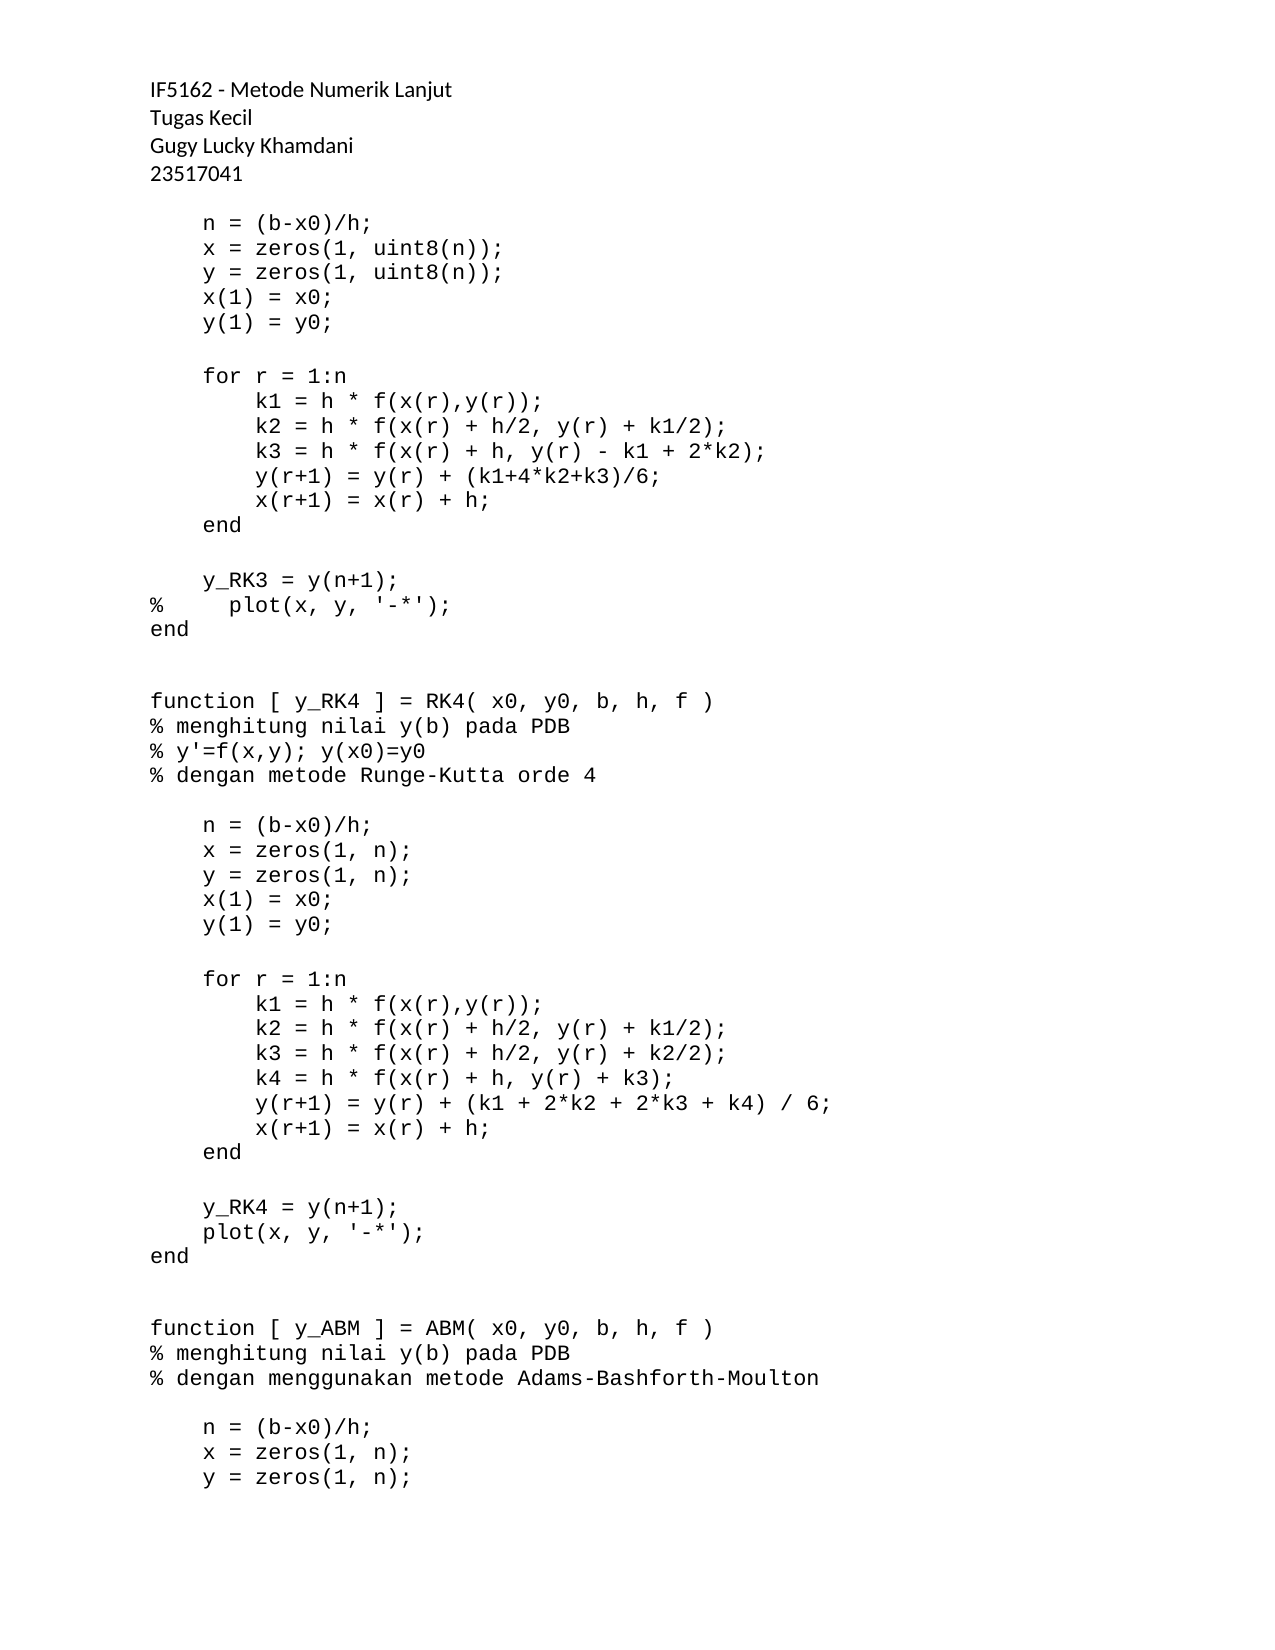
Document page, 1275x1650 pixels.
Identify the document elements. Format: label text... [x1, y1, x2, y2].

text y(r+1) = y(r) + (k1 + 2*k2 + 2*k3 + k4) / 6; [150, 1092, 1125, 1117]
text y(r+1) = y(r) + (k1+4*k2+k3)/6; [150, 465, 1125, 489]
text end [150, 1246, 1125, 1270]
text y(1) = y0; [150, 913, 1125, 938]
text x = zeros(1, uint8(n)); [150, 237, 1125, 261]
text x(1) = x0; [150, 286, 1125, 311]
text % dengan menggunakan metode Adams-Bashforth-Moulton [150, 1367, 1125, 1392]
text end [150, 618, 1125, 643]
text k1 = h * f(x(r),y(r)); [150, 993, 1125, 1017]
text y_RK4 = y(n+1); [150, 1196, 1125, 1221]
text end [150, 1141, 1125, 1166]
text k1 = h * f(x(r),y(r)); [150, 390, 1125, 415]
text % menghitung nilai y(b) pada PDB [150, 1342, 1125, 1367]
text y = zeros(1, n); [150, 864, 1125, 888]
text y = zeros(1, uint8(n)); [150, 261, 1125, 286]
text % plot(x, y, '-*'); [150, 594, 1125, 618]
text for r = 1:n [150, 366, 1125, 390]
text k2 = h * f(x(r) + h/2, y(r) + k1/2); [150, 415, 1125, 440]
text % dengan metode Runge-Kutta orde 4 [150, 764, 1125, 789]
text n = (b-x0)/h; [150, 814, 1125, 839]
text plot(x, y, '-*'); [150, 1221, 1125, 1246]
text y = zeros(1, n); [150, 1466, 1125, 1491]
text n = (b-x0)/h; [150, 1416, 1125, 1441]
text k2 = h * f(x(r) + h/2, y(r) + k1/2); [150, 1017, 1125, 1042]
text x = zeros(1, n); [150, 1441, 1125, 1466]
text k4 = h * f(x(r) + h, y(r) + k3); [150, 1067, 1125, 1092]
text % menghitung nilai y(b) pada PDB [150, 715, 1125, 740]
text x(r+1) = x(r) + h; [150, 489, 1125, 514]
text function [ y_ABM ] = ABM( x0, y0, b, h, f ) [150, 1317, 1125, 1342]
text for r = 1:n [150, 968, 1125, 993]
text function [ y_RK4 ] = RK4( x0, y0, b, h, f ) [150, 690, 1125, 715]
text x(r+1) = x(r) + h; [150, 1117, 1125, 1141]
text n = (b-x0)/h; [150, 212, 1125, 237]
text x(1) = x0; [150, 888, 1125, 913]
text end [150, 514, 1125, 539]
text k3 = h * f(x(r) + h/2, y(r) + k2/2); [150, 1042, 1125, 1067]
text y(1) = y0; [150, 311, 1125, 336]
text % y'=f(x,y); y(x0)=y0 [150, 740, 1125, 764]
text y_RK3 = y(n+1); [150, 569, 1125, 594]
text x = zeros(1, n); [150, 839, 1125, 864]
text k3 = h * f(x(r) + h, y(r) - k1 + 2*k2); [150, 440, 1125, 465]
